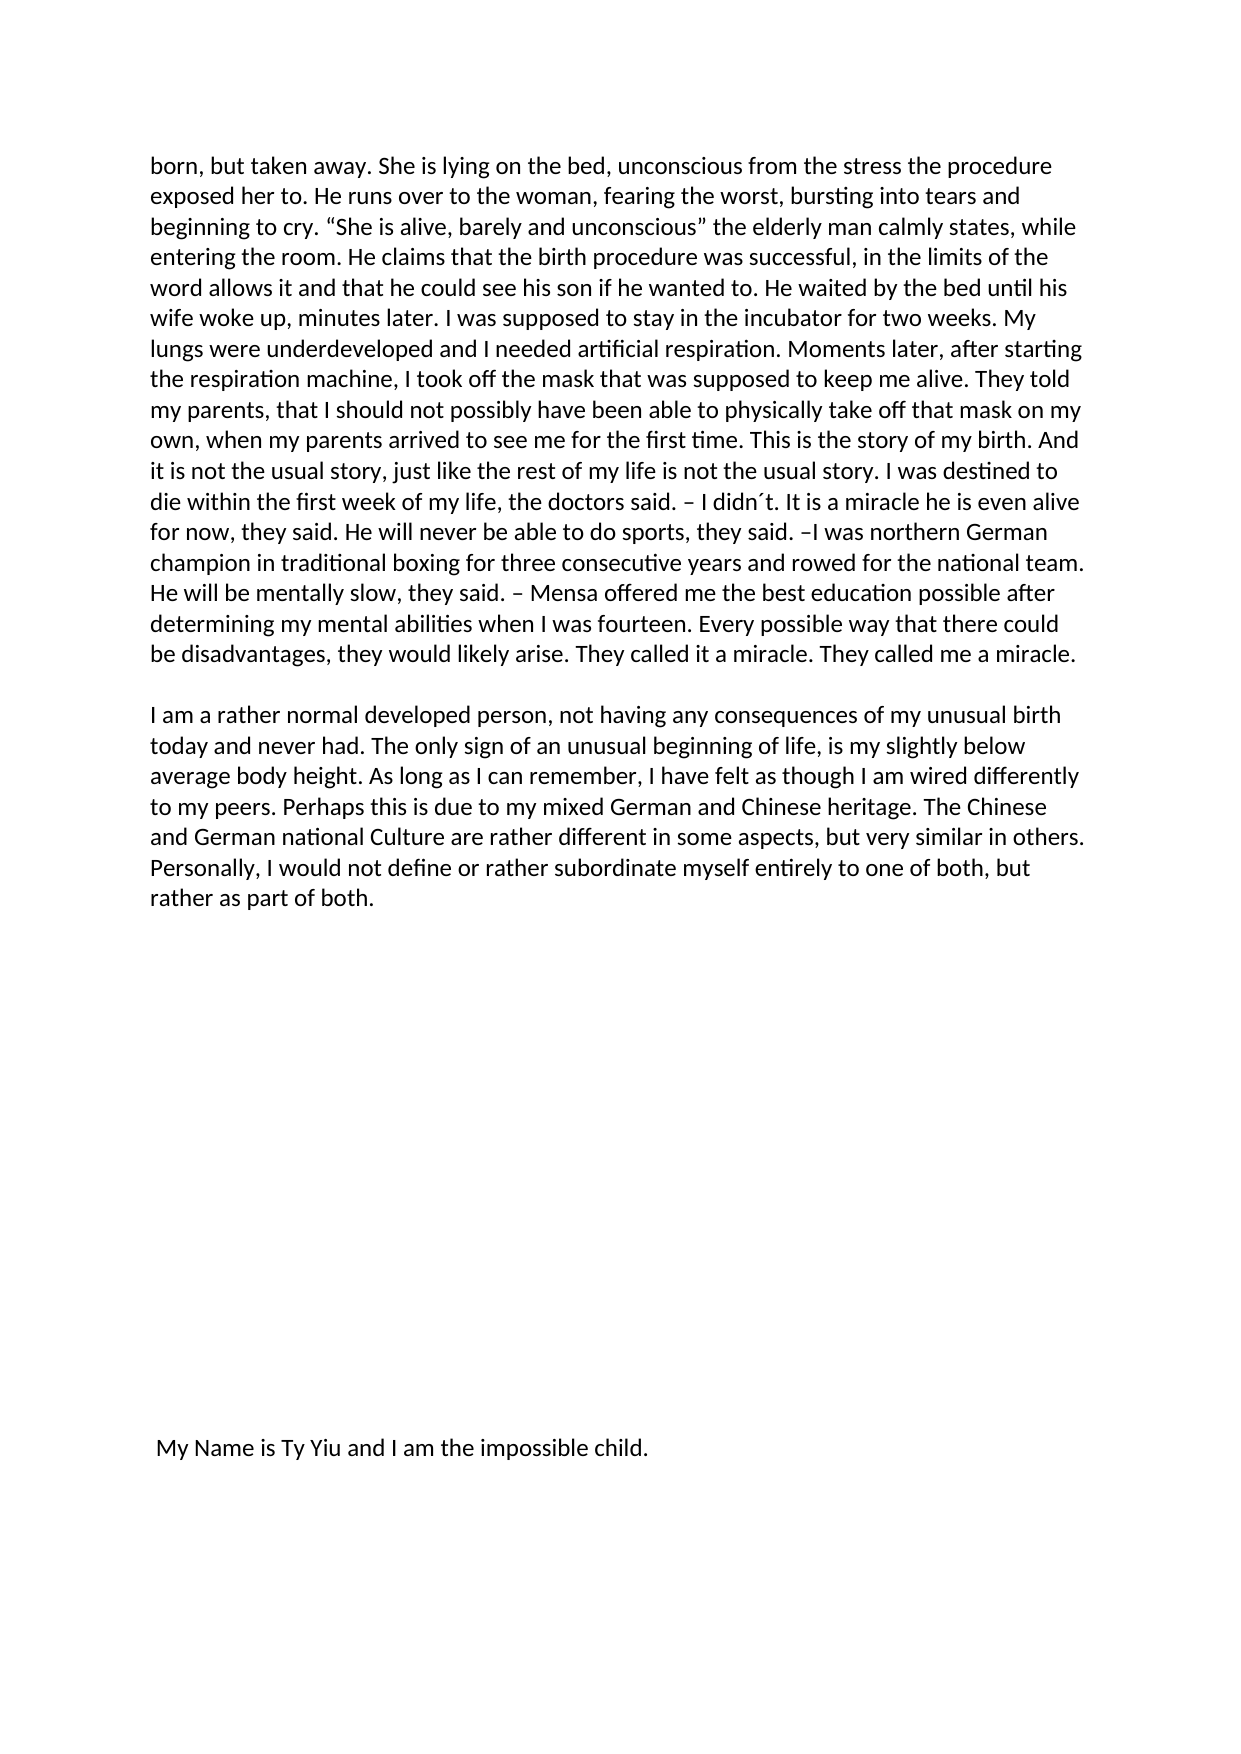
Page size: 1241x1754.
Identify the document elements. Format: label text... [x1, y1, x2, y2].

text My Name is Ty Yiu and I am the impossible child. [150, 1432, 1090, 1462]
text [150, 150, 1090, 669]
text I am a rather normal developed person, not having any consequences of my unusual birth today and never had. The only sign of an unusual beginning of life, is my slightly below average body height. As long as I can remember, I have felt as though I am wired differently to my peers. Perhaps this is due to my mixed German and Chinese heritage. The Chinese and German national Culture are rather different in some aspects, but very similar in others. Personally, I would not define or rather subordinate myself entirely to one of both, but rather as part of both. [150, 699, 1090, 913]
